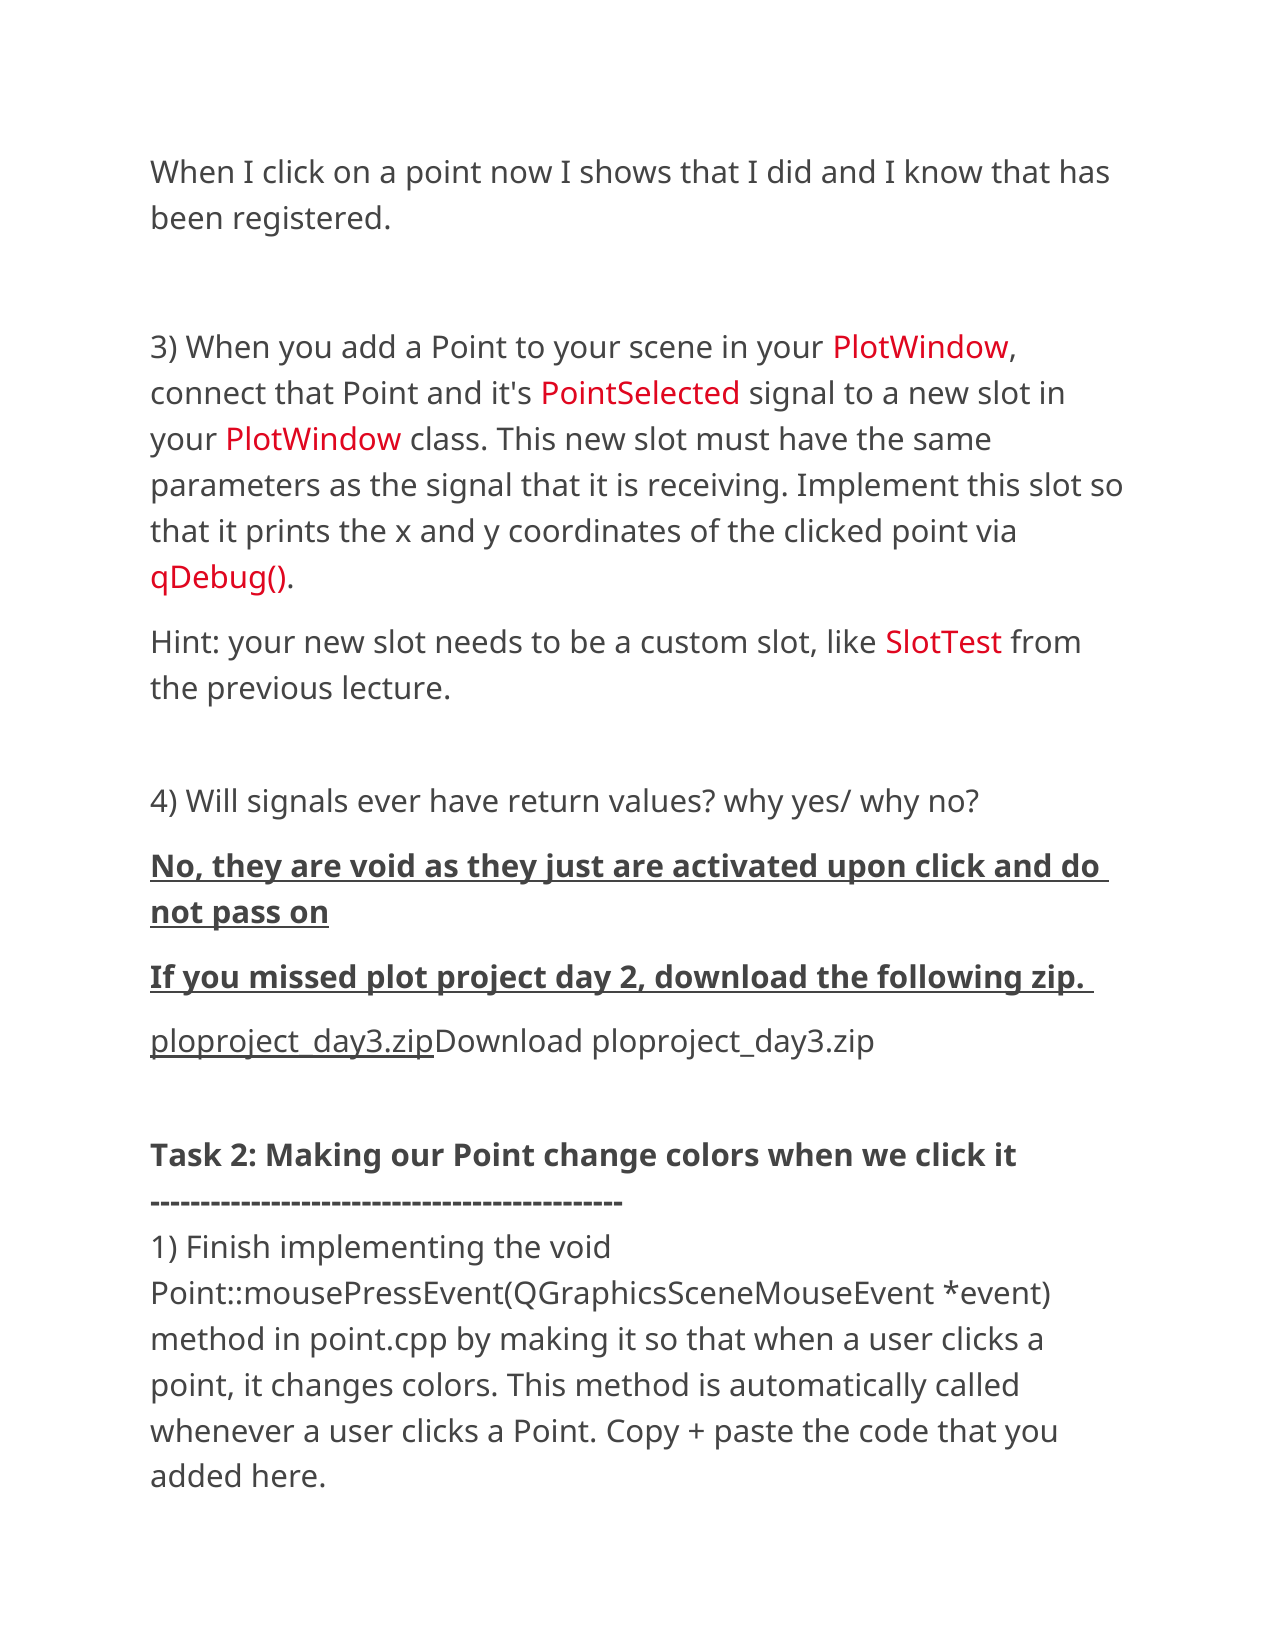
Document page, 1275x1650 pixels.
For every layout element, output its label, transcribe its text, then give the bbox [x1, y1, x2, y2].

text Task 2: Making our Point change colors when we click it ----------------------------------------------- 1) Finish implementing the void Point::mousePressEvent(QGraphicsSceneMouseEvent *event) method in point.cpp by making it so that when a user clicks a point, it changes colors. This method is automatically called whenever a user clicks a Point. Copy + paste the code that you added here. [150, 1133, 1125, 1497]
text Hint: your new slot needs to be a custom slot, like SlotTest from the previous lecture. [150, 620, 1125, 708]
text 4) Will signals ever have return values? why yes/ why no? [150, 779, 1125, 822]
text When I click on a point now I shows that I did and I know that has been registered. [150, 150, 1125, 238]
text 3) When you add a Point to your scene in your PlotWindow, connect that Point and it's PointSelected signal to a new slot in your PlotWindow class. This new slot must have the same parameters as the signal that it is receiving. Implement this slot so that it prints the x and y coordinates of the clicked point via qDebug(). [150, 325, 1125, 598]
text ploproject_day3.zipDownload ploproject_day3.zip [150, 1019, 1125, 1062]
text If you missed plot project day 2, download the following zip. [150, 954, 1125, 997]
text No, they are void as they just are activated upon click and do not pass on [150, 844, 1125, 932]
